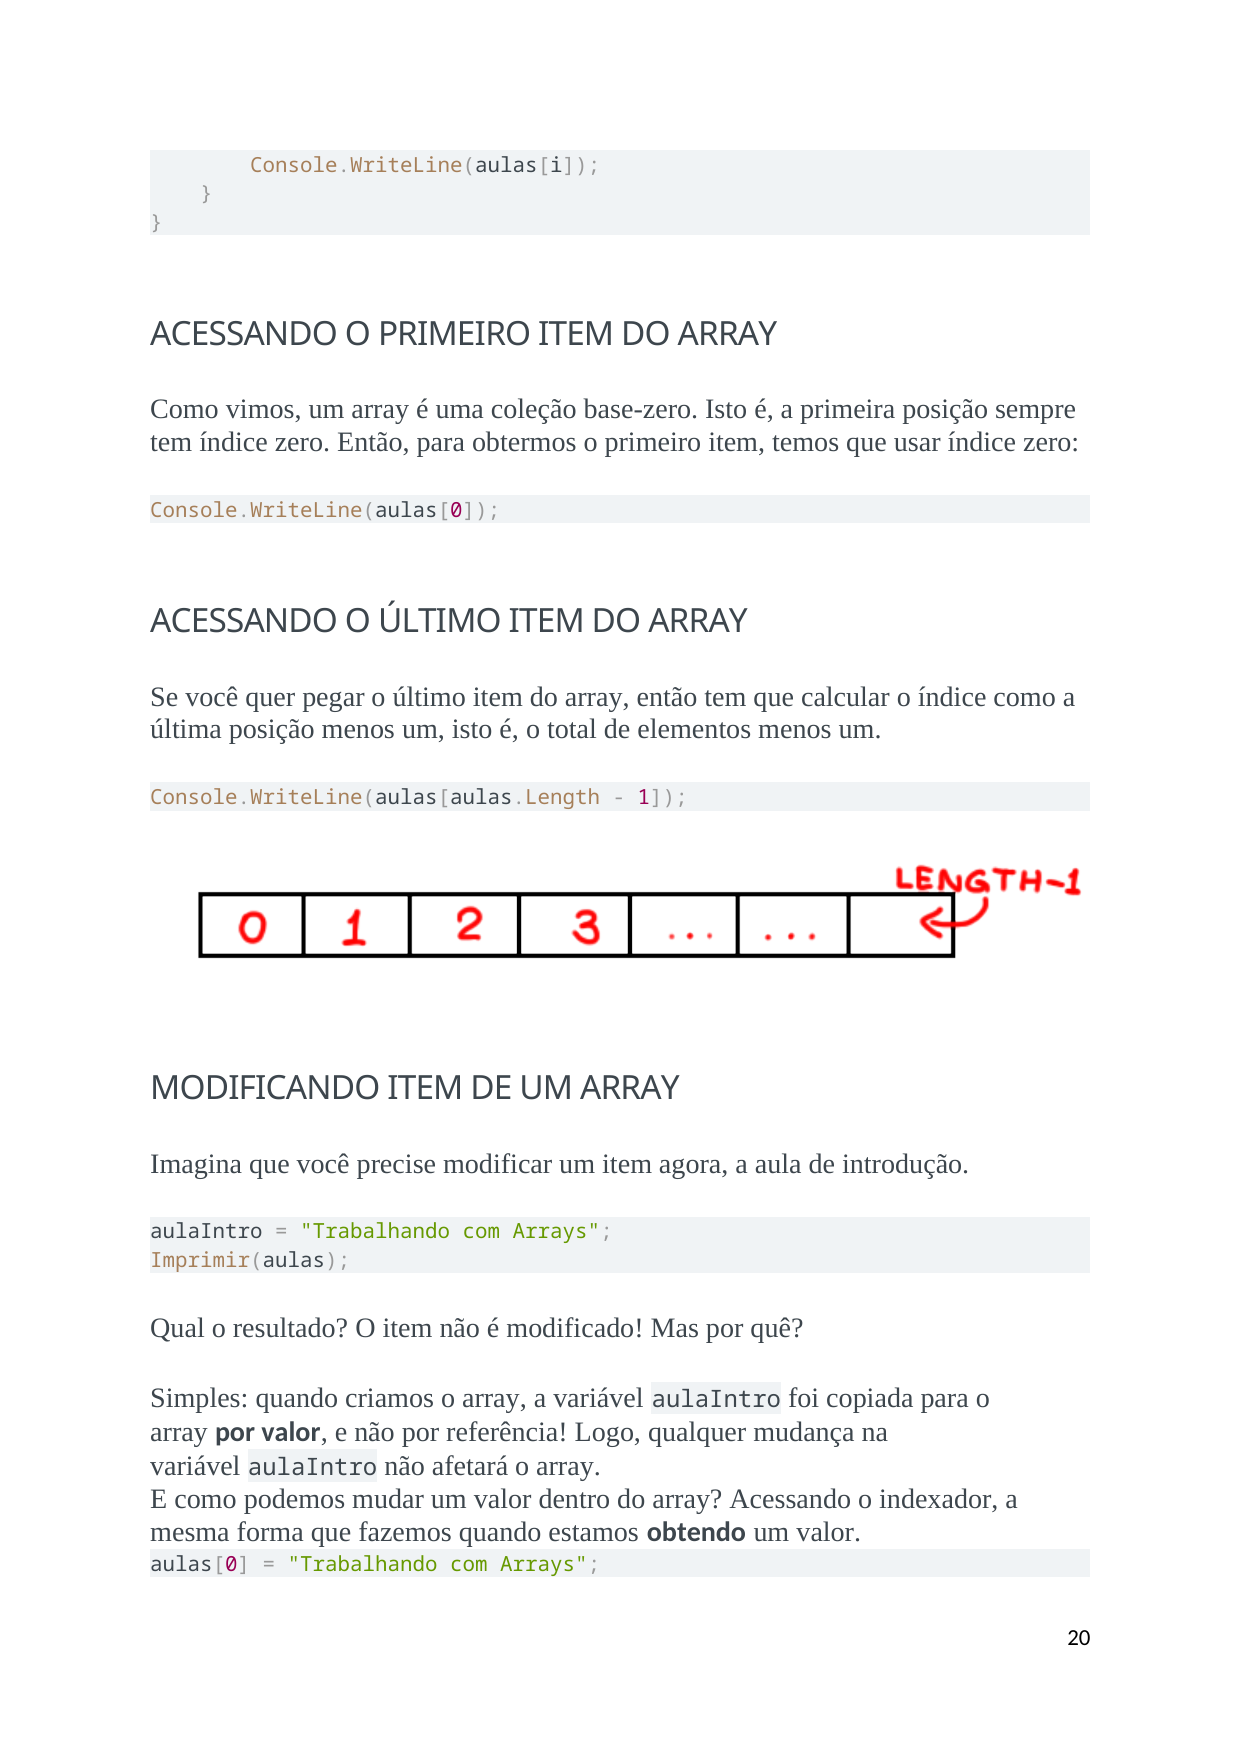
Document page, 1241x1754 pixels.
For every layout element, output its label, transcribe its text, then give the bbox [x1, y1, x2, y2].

text Console.WriteLine(aulas[0]); [150, 495, 1090, 523]
subtitle Acessando o último item do array [150, 593, 1090, 643]
picture [150, 848, 1087, 990]
text Simples: quando criamos o array, a variável aulaIntro foi copiada para o array por valor, e não por referência! Logo, qualquer mudança na variável aulaIntro não afetará o array. [150, 1381, 1090, 1482]
text Console.WriteLine(aulas[aulas.Length - 1]); [150, 782, 1090, 811]
text Qual o resultado? O item não é modificado! Mas por quê? [150, 1311, 1090, 1343]
text } [150, 178, 1090, 207]
text Como vimos, um array é uma coleção base-zero. Isto é, a primeira posição sempre tem índice zero. Então, para obtermos o primeiro item, temos que usar índice zero: [150, 392, 1090, 457]
text Imagina que você precise modificar um item agora, a aula de introdução. [150, 1147, 1090, 1179]
text aulas[0] = "Trabalhando com Arrays"; [150, 1549, 1090, 1577]
text Se você quer pegar o último item do array, então tem que calcular o índice como a última posição menos um, isto é, o total de elementos menos um. [150, 680, 1090, 745]
subtitle Acessando o primeiro item do array [150, 306, 1090, 355]
text Imprimir(aulas); [150, 1245, 1090, 1273]
text } [150, 207, 1090, 235]
subtitle Modificando item de um array [150, 1060, 1090, 1109]
text aulaIntro = "Trabalhando com Arrays"; [150, 1217, 1090, 1245]
text Console.WriteLine(aulas[i]); [150, 150, 1090, 178]
text E como podemos mudar um valor dentro do array? Acessando o indexador, a mesma forma que fazemos quando estamos obtendo um valor. [150, 1482, 1090, 1549]
